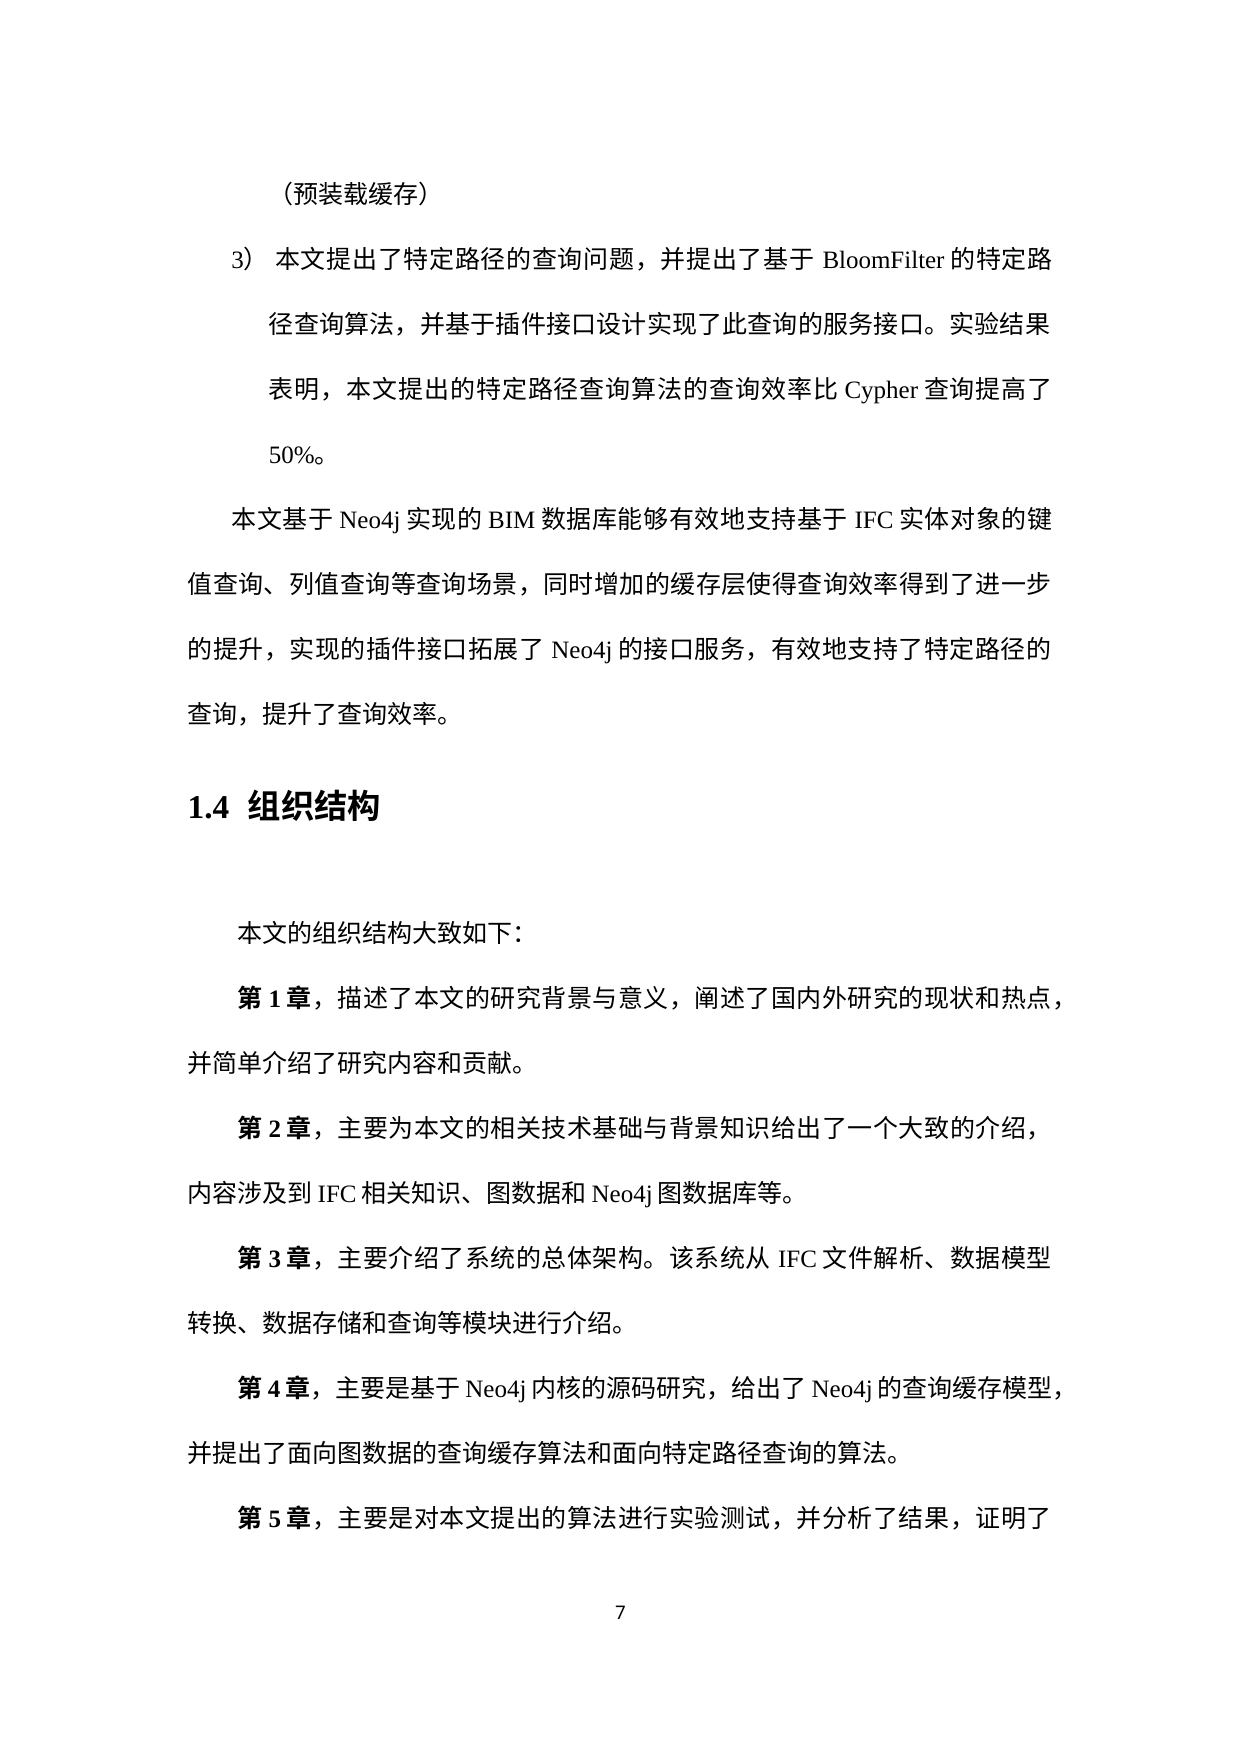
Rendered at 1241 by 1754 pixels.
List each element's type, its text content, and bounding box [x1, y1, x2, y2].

list 本文提出了特定路径的查询问题，并提出了基于BloomFilter的特定路径查询算法，并基于插件接口设计实现了此查询的服务接口。实验结果表明，本文提出的特定路径查询算法的查询效率比Cypher查询提高了50%。 [231, 225, 1053, 485]
text 第2章，主要为本文的相关技术基础与背景知识给出了一个大致的介绍，内容涉及到IFC相关知识、图数据和Neo4j图数据库等。 [187, 1094, 1053, 1224]
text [187, 1484, 1053, 1549]
subtitle 组织结构 [187, 772, 1053, 837]
text 本文的组织结构大致如下： [187, 899, 1053, 964]
text 第3章，主要介绍了系统的总体架构。该系统从IFC文件解析、数据模型转换、数据存储和查询等模块进行介绍。 [187, 1224, 1053, 1354]
text 第1章，描述了本文的研究背景与意义，阐述了国内外研究的现状和热点，并简单介绍了研究内容和贡献。 [187, 964, 1053, 1094]
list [231, 160, 1053, 225]
text 第4章，主要是基于Neo4j内核的源码研究，给出了Neo4j的查询缓存模型，并提出了面向图数据的查询缓存算法和面向特定路径查询的算法。 [187, 1354, 1053, 1484]
text 本文基于Neo4j实现的BIM数据库能够有效地支持基于IFC实体对象的键值查询、列值查询等查询场景，同时增加的缓存层使得查询效率得到了进一步的提升，实现的插件接口拓展了Neo4j的接口服务，有效地支持了特定路径的查询，提升了查询效率。 [187, 485, 1053, 745]
